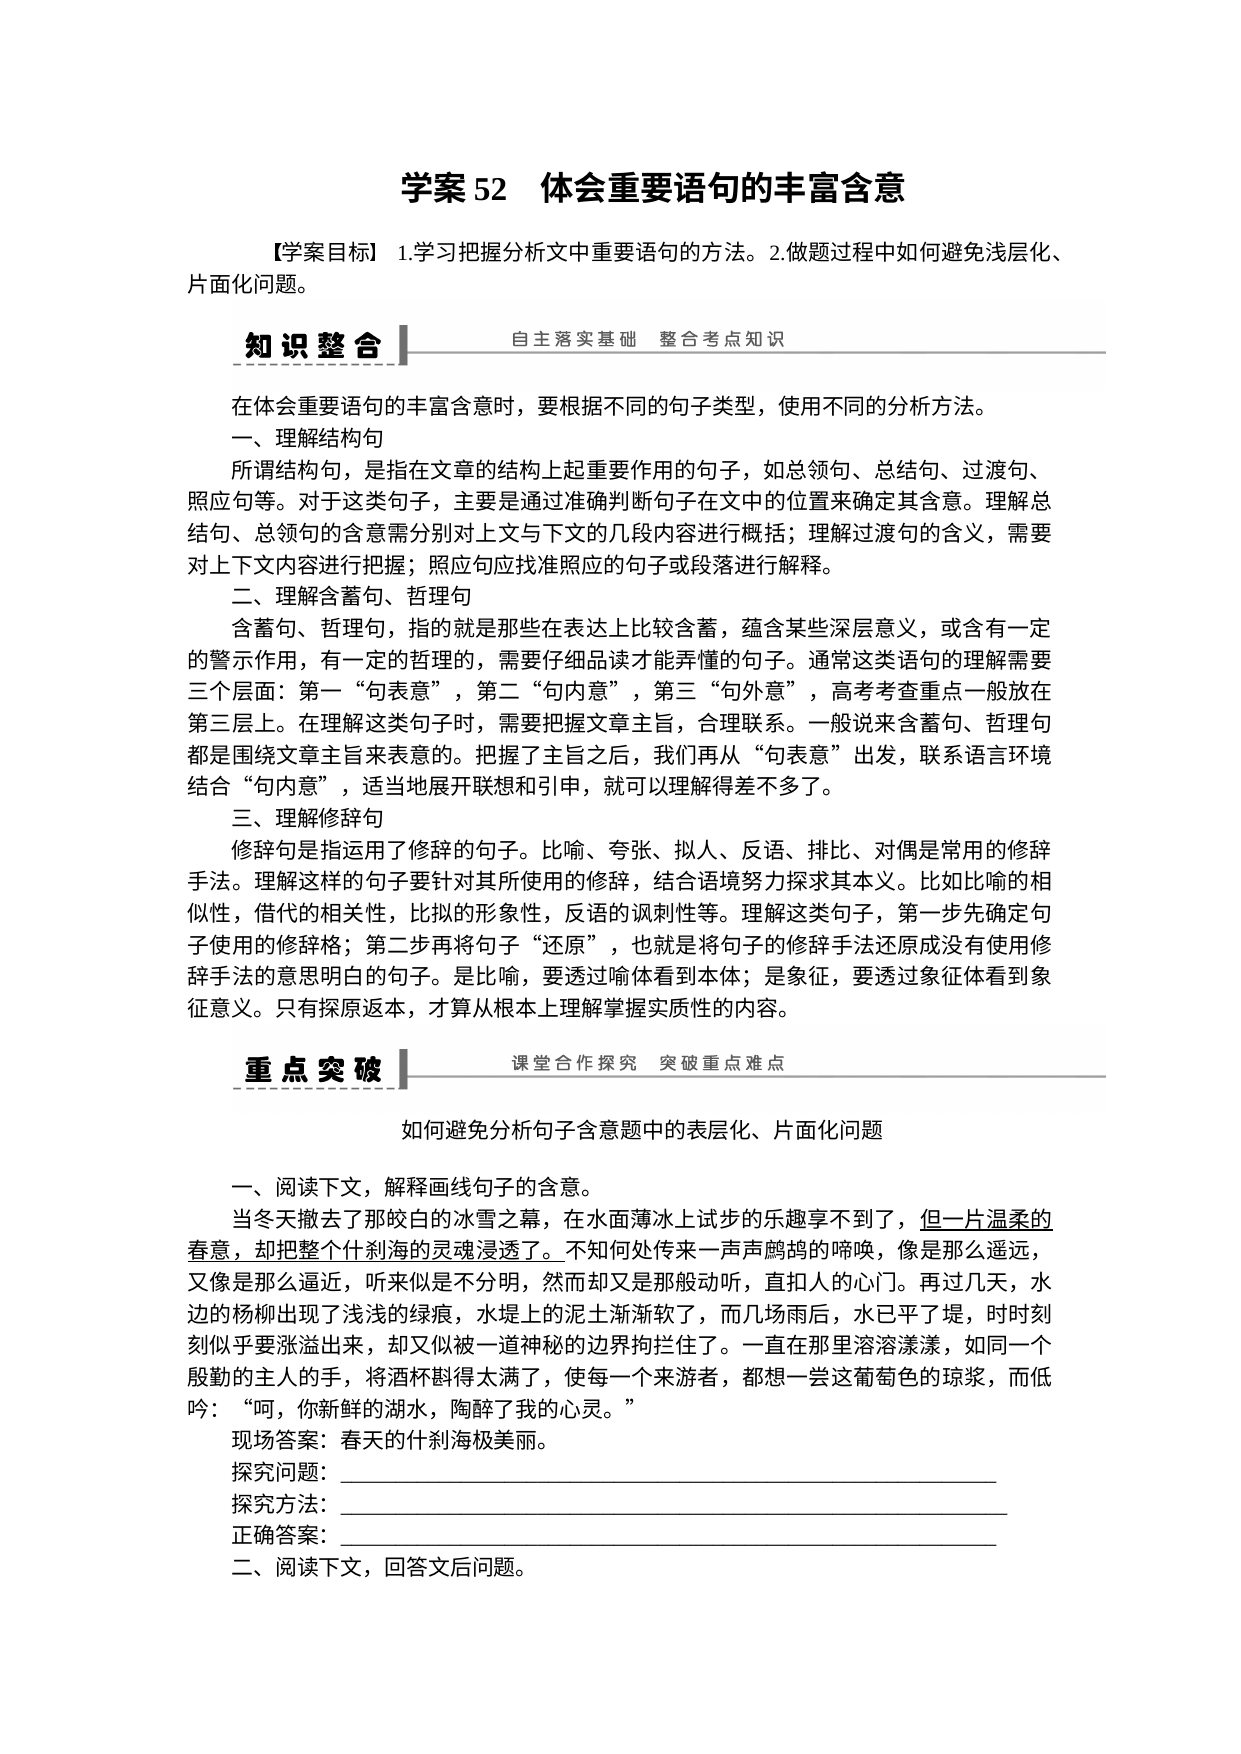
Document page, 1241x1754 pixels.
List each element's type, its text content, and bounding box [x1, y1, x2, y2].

text 一、理解结构句 [187, 421, 1053, 453]
text 学案目标 1.学习把握分析文中重要语句的方法。2.做题过程中如何避免浅层化、片面化问题。 [187, 235, 1053, 299]
text 学案52 体会重要语句的丰富含意 [187, 162, 1053, 210]
picture [275, 243, 282, 261]
picture [231, 1022, 1106, 1114]
text 二、理解含蓄句、哲理句 [187, 579, 1053, 611]
text 现场答案：春天的什刹海极美丽。 [187, 1423, 1053, 1455]
text 正确答案：____________________________________________________________ [187, 1518, 1053, 1550]
text 在体会重要语句的丰富含意时，要根据不同的句子类型，使用不同的分析方法。 [187, 389, 1053, 421]
text 修辞句是指运用了修辞的句子。比喻、夸张、拟人、反语、排比、对偶是常用的修辞手法。理解这样的句子要针对其所使用的修辞，结合语境努力探求其本义。比如比喻的相似性，借代的相关性，比拟的形象性，反语的讽刺性等。理解这类句子，第一步先确定句子使用的修辞格；第二步再将句子“还原”，也就是将句子的修辞手法还原成没有使用修辞手法的意思明白的句子。是比喻，要透过喻体看到本体；是象征，要透过象征体看到象征意义。只有探原返本，才算从根本上理解掌握实质性的内容。 [187, 833, 1053, 1023]
text 三、理解修辞句 [187, 801, 1053, 833]
text 含蓄句、哲理句，指的就是那些在表达上比较含蓄，蕴含某些深层意义，或含有一定的警示作用，有一定的哲理的，需要仔细品读才能弄懂的句子。通常这类语句的理解需要三个层面：第一“句表意”，第二“句内意”，第三“句外意”，高考考查重点一般放在第三层上。在理解这类句子时，需要把握文章主旨，合理联系。一般说来含蓄句、哲理句都是围绕文章主旨来表意的。把握了主旨之后，我们再从“句表意”出发，联系语言环境，结合“句内意”，适当地展开联想和引申，就可以理解得差不多了。 [187, 611, 1053, 801]
text 当冬天撤去了那皎白的冰雪之幕，在水面薄冰上试步的乐趣享不到了，但一片温柔的春意，却把整个什刹海的灵魂浸透了。不知何处传来一声声鹧鸪的啼唤，像是那么遥远，又像是那么逼近，听来似是不分明，然而却又是那般动听，直扣人的心门。再过几天，水边的杨柳出现了浅浅的绿痕，水堤上的泥土渐渐软了，而几场雨后，水已平了堤，时时刻刻似乎要涨溢出来，却又似被一道神秘的边界拘拦住了。一直在那里溶溶漾漾，如同一个殷勤的主人的手，将酒杯斟得太满了，使每一个来游者，都想一尝这葡萄色的琼浆，而低吟：“呵，你新鲜的湖水，陶醉了我的心灵。” [187, 1202, 1053, 1423]
text 探究问题：____________________________________________________________ [187, 1455, 1053, 1487]
text 一、阅读下文，解释画线句子的含意。 [187, 1170, 1053, 1202]
picture [231, 298, 1106, 390]
text 探究方法：_____________________________________________________________ [187, 1487, 1053, 1518]
text 二、阅读下文，回答文后问题。 [187, 1550, 1053, 1582]
text 所谓结构句，是指在文章的结构上起重要作用的句子，如总领句、总结句、过渡句、照应句等。对于这类句子，主要是通过准确判断句子在文中的位置来确定其含意。理解总结句、总领句的含意需分别对上文与下文的几段内容进行概括；理解过渡句的含义，需要对上下文内容进行把握；照应句应找准照应的句子或段落进行解释。 [187, 453, 1053, 579]
picture [370, 243, 375, 261]
text 如何避免分析句子含意题中的表层化、片面化问题 [187, 1113, 1053, 1145]
